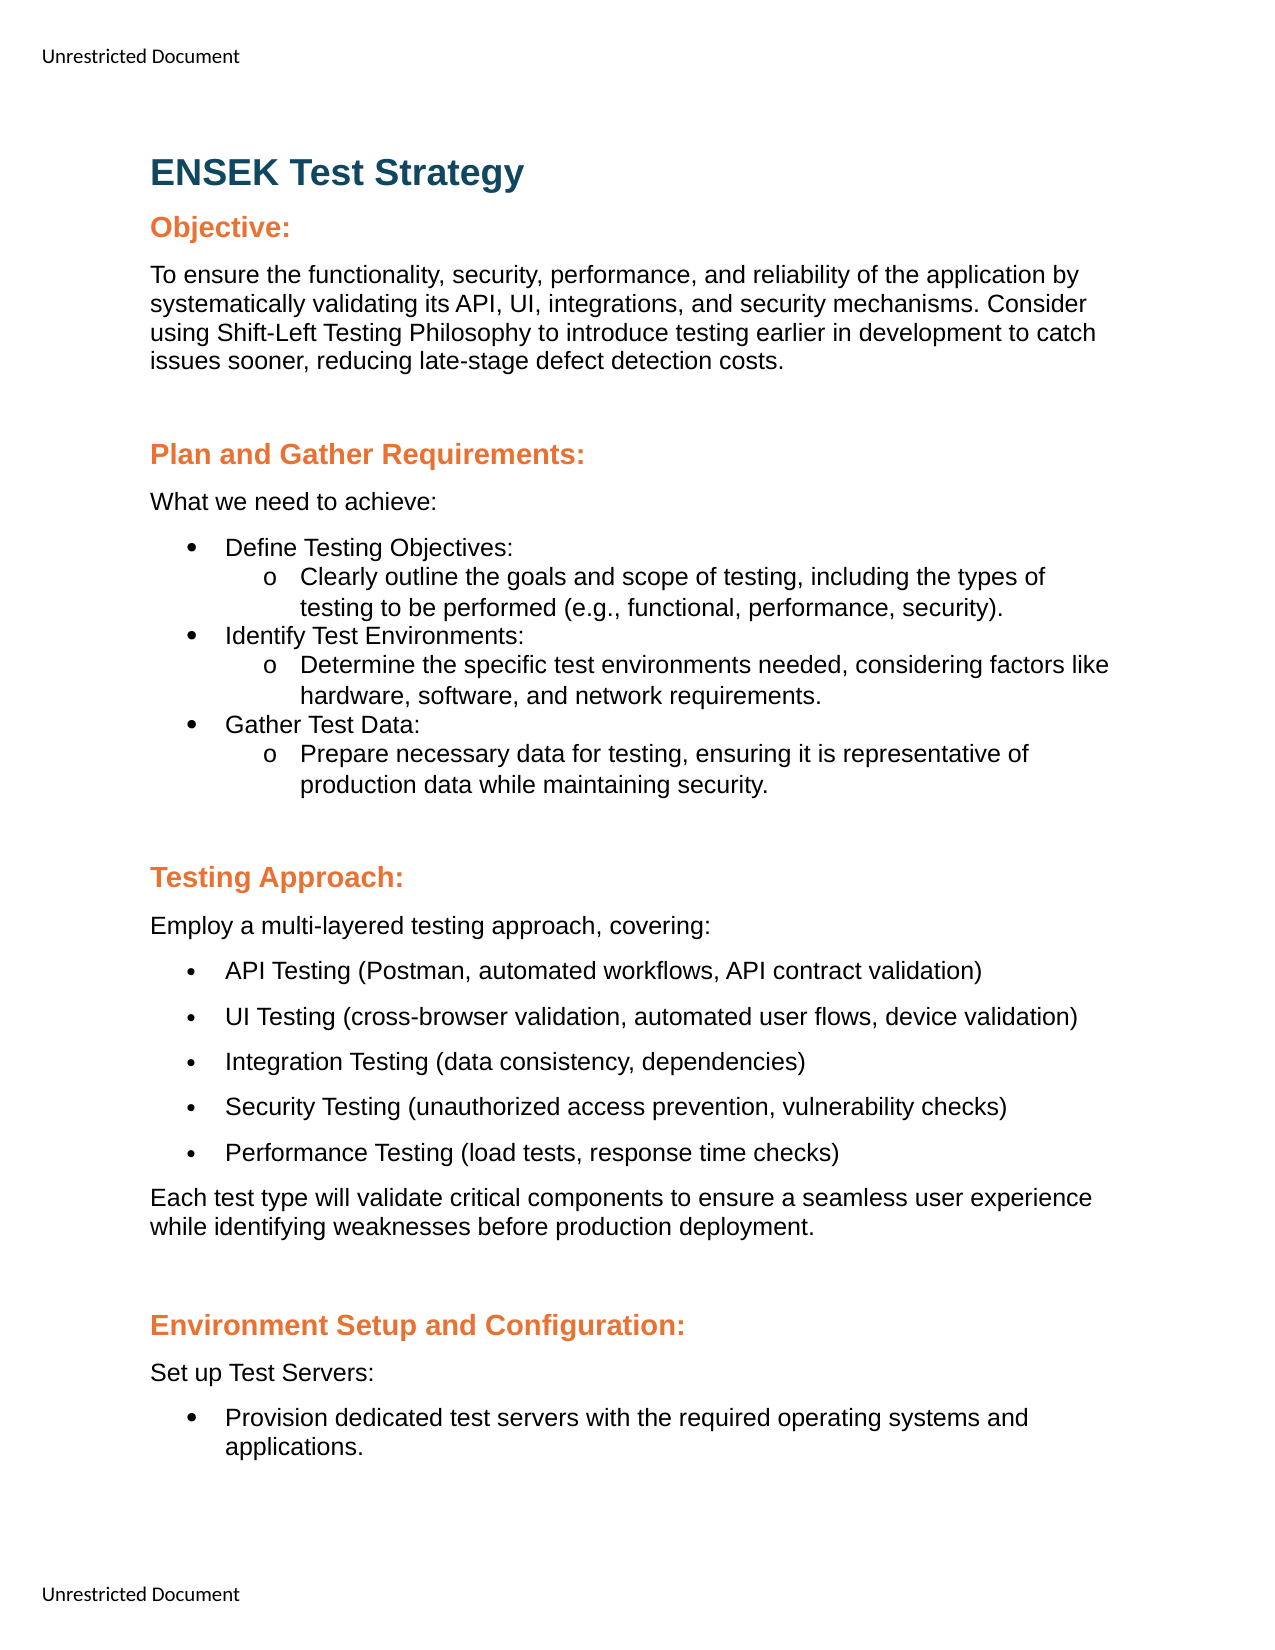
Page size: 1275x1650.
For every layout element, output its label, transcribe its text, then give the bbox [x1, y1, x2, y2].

list Integration Testing (data consistency, dependencies) [187, 1047, 1125, 1076]
text Set up Test Servers: [150, 1358, 1125, 1386]
text Plan and Gather Requirements: [150, 437, 1125, 471]
text Objective: [150, 210, 1125, 243]
list Define Testing Objectives: [187, 533, 1125, 562]
text Each test type will validate critical components to ensure a seamless user experience while identifying weaknesses before production deployment. [150, 1183, 1125, 1241]
list UI Testing (cross-browser validation, automated user flows, device validation) [187, 1001, 1125, 1030]
list Prepare necessary data for testing, ensuring it is representative of production data while maintaining security. [262, 739, 1125, 798]
list Performance Testing (load tests, response time checks) [187, 1138, 1125, 1166]
text To ensure the functionality, security, performance, and reliability of the application by systematically validating its API, UI, integrations, and security mechanisms. Consider using Shift-Left Testing Philosophy to introduce testing earlier in development to catch issues sooner, reducing late-stage defect detection costs. [150, 260, 1125, 375]
text ENSEK Test Strategy [150, 150, 1125, 193]
text What we need to achieve: [150, 487, 1125, 516]
list Gather Test Data: [187, 710, 1125, 739]
list Provision dedicated test servers with the required operating systems and applications. [187, 1403, 1125, 1461]
text Testing Approach: [150, 860, 1125, 894]
list Clearly outline the goals and scope of testing, including the types of testing to be performed (e.g., functional, performance, security). [262, 562, 1125, 621]
text Environment Setup and Configuration: [150, 1307, 1125, 1341]
list Identify Test Environments: [187, 621, 1125, 650]
list Security Testing (unauthorized access prevention, vulnerability checks) [187, 1092, 1125, 1121]
list API Testing (Postman, automated workflows, API contract validation) [187, 956, 1125, 985]
list Determine the specific test environments needed, considering factors like hardware, software, and network requirements. [262, 650, 1125, 710]
text Employ a multi-layered testing approach, covering: [150, 911, 1125, 939]
